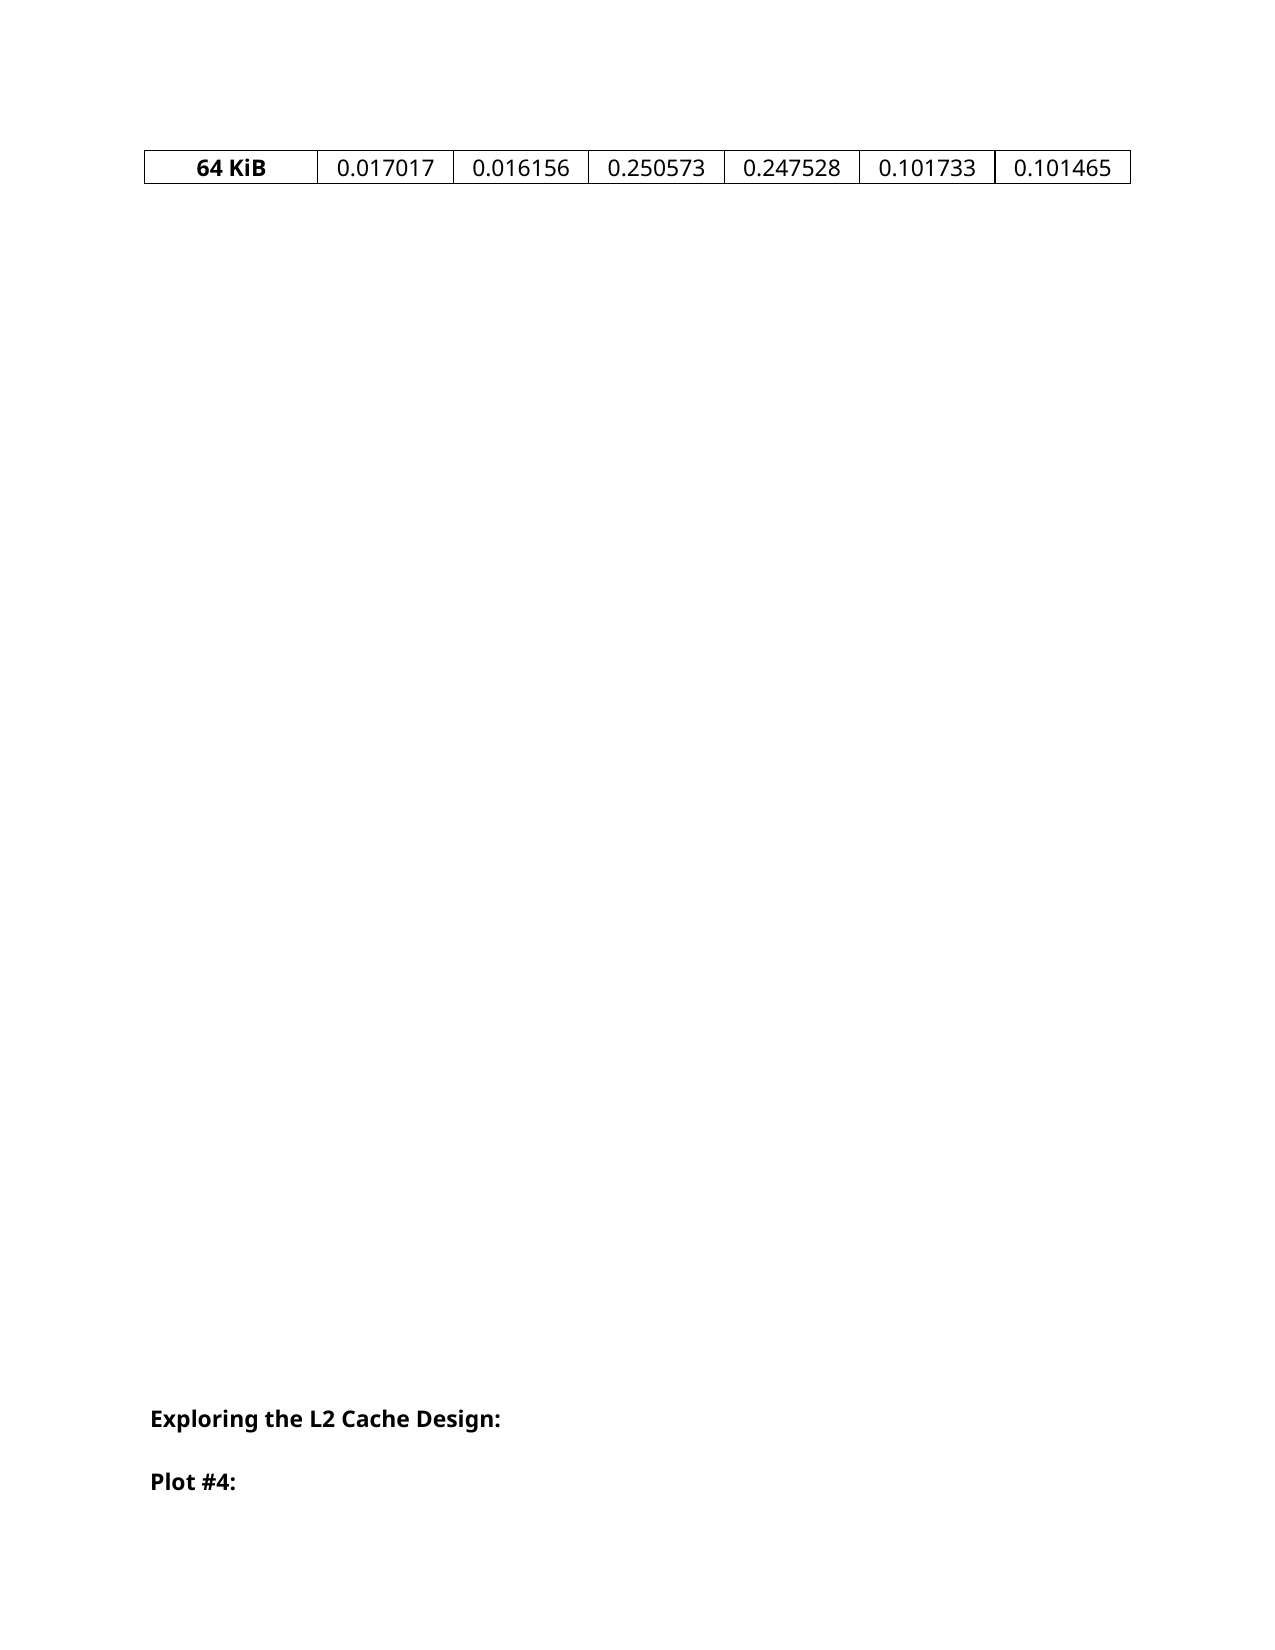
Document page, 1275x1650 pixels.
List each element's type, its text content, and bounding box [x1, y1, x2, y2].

table_cell 0.101733 [860, 151, 994, 183]
table_cell 0.101465 [996, 151, 1130, 183]
text Plot #4: [150, 1466, 1125, 1497]
text Exploring the L2 Cache Design: [150, 1403, 1125, 1434]
table_cell 0.247528 [725, 151, 859, 183]
table_cell 0.017017 [318, 151, 453, 183]
table_cell 0.250573 [589, 151, 724, 183]
table_cell 64 KiB [145, 151, 317, 183]
table_cell 0.016156 [454, 151, 588, 183]
